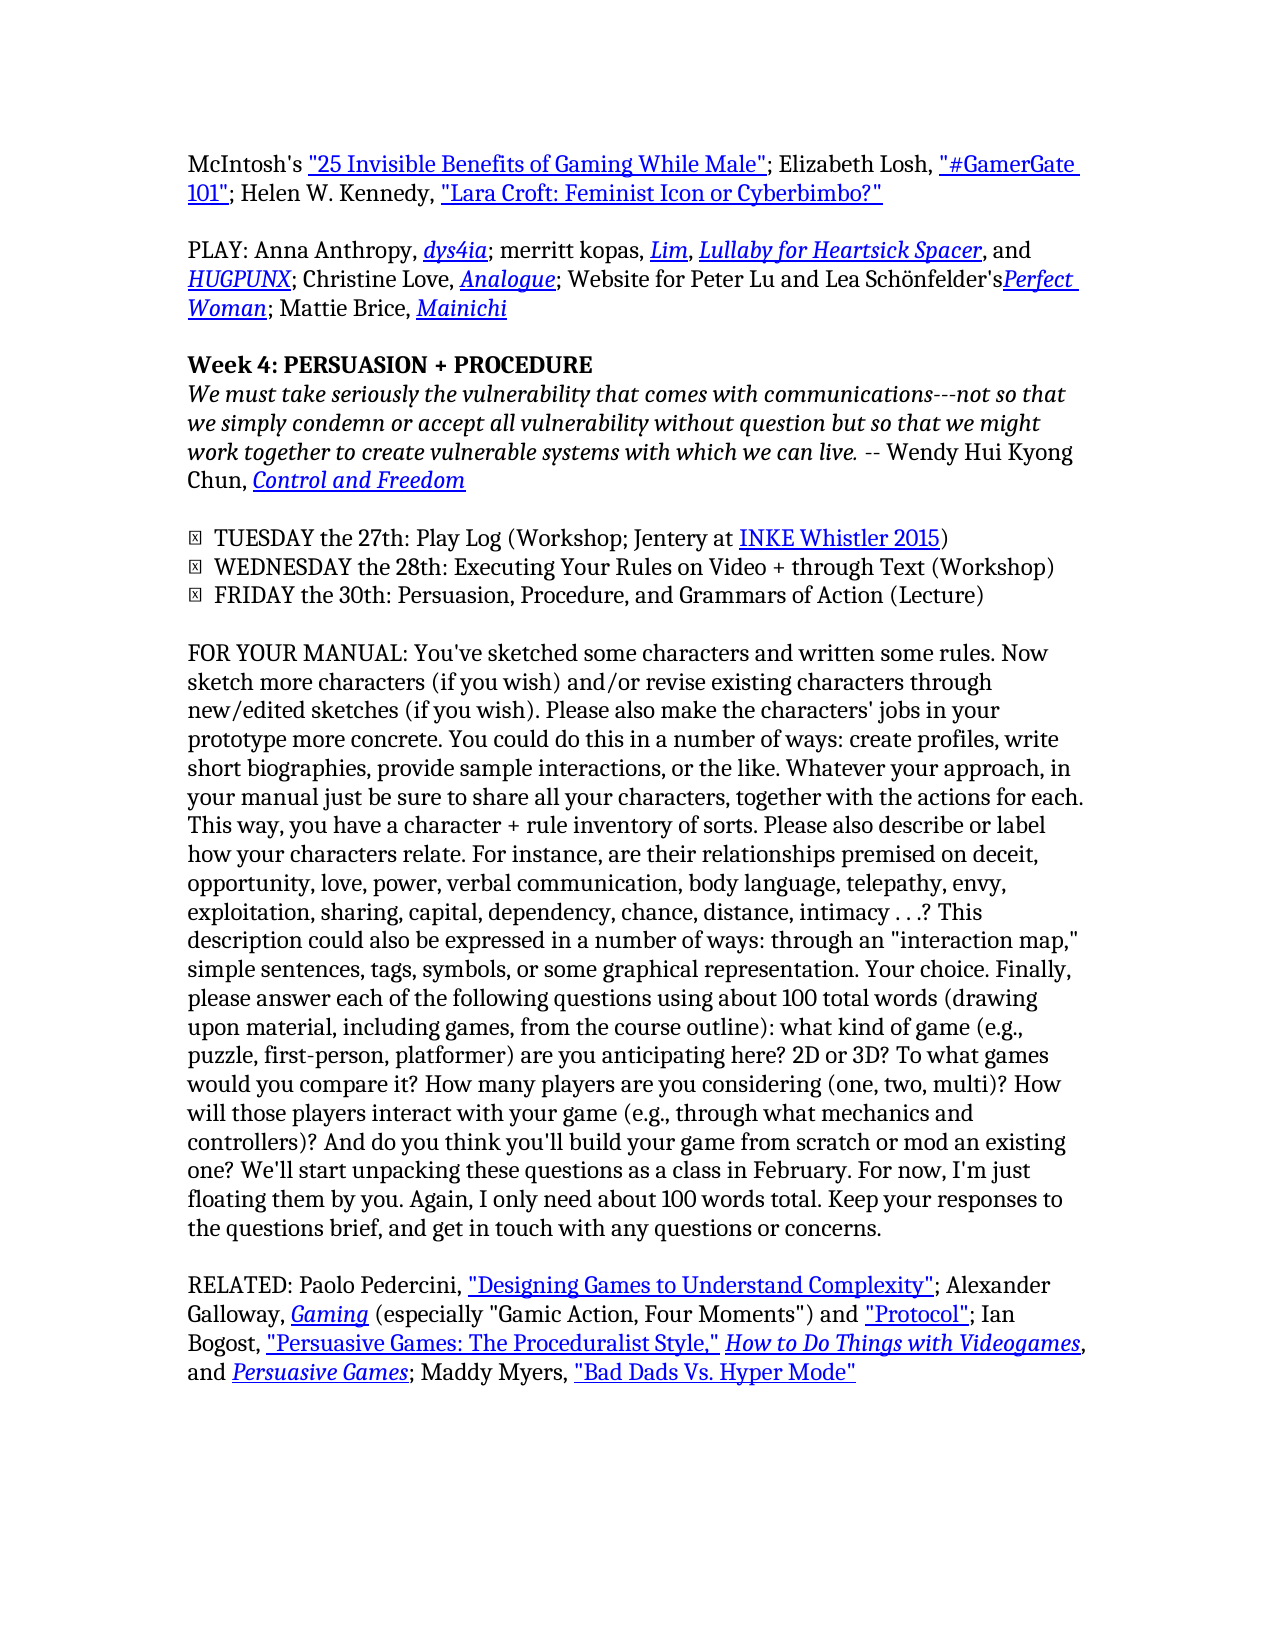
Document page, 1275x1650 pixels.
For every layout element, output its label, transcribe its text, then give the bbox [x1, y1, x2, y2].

text FOR YOUR MANUAL: You've sketched some characters and written some rules. Now sketch more characters (if you wish) and/or revise existing characters through new/edited sketches (if you wish). Please also make the characters' jobs in your prototype more concrete. You could do this in a number of ways: create profiles, write short biographies, provide sample interactions, or the like. Whatever your approach, in your manual just be sure to share all your characters, together with the actions for each. This way, you have a character + rule inventory of sorts. Please also describe or label how your characters relate. For instance, are their relationships premised on deceit, opportunity, love, power, verbal communication, body language, telepathy, envy, exploitation, sharing, capital, dependency, chance, distance, intimacy . . .? This description could also be expressed in a number of ways: through an "interaction map," simple sentences, tags, symbols, or some graphical representation. Your choice. Finally, please answer each of the following questions using about 100 total words (drawing upon material, including games, from the course outline): what kind of game (e.g., puzzle, first-person, platformer) are you anticipating here? 2D or 3D? To what games would you compare it? How many players are you considering (one, two, multi)? How will those players interact with your game (e.g., through what mechanics and controllers)? And do you think you'll build your game from scratch or mod an existing one? We'll start unpacking these questions as a class in February. For now, I'm just floating them by you. Again, I only need about 100 words total. Keep your responses to the questions brief, and get in touch with any questions or concerns. [187, 639, 1087, 1242]
text PLAY: Anna Anthropy, dys4ia; merritt kopas, Lim, Lullaby for Heartsick Spacer, and HUGPUNX; Christine Love, Analogue; Website for Peter Lu and Lea Schönfelder'sPerfect Woman; Mattie Brice, Mainichi [187, 236, 1087, 322]
text  FRIDAY the 30th: Persuasion, Procedure, and Grammars of Action (Lecture) [187, 581, 1087, 610]
text Week 4: PERSUASION + PROCEDURE [187, 351, 1087, 380]
text We must take seriously the vulnerability that comes with communications---not so that we simply condemn or accept all vulnerability without question but so that we might work together to create vulnerable systems with which we can live. -- Wendy Hui Kyong Chun, Control and Freedom [187, 380, 1087, 495]
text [187, 150, 1087, 207]
text RELATED: Paolo Pedercini, "Designing Games to Understand Complexity"; Alexander Galloway, Gaming (especially "Gamic Action, Four Moments") and "Protocol"; Ian Bogost, "Persuasive Games: The Proceduralist Style," How to Do Things with Videogames, and Persuasive Games; Maddy Myers, "Bad Dads Vs. Hyper Mode" [187, 1271, 1087, 1386]
text  WEDNESDAY the 28th: Executing Your Rules on Video + through Text (Workshop) [187, 552, 1087, 581]
text  TUESDAY the 27th: Play Log (Workshop; Jentery at INKE Whistler 2015) [187, 524, 1087, 552]
